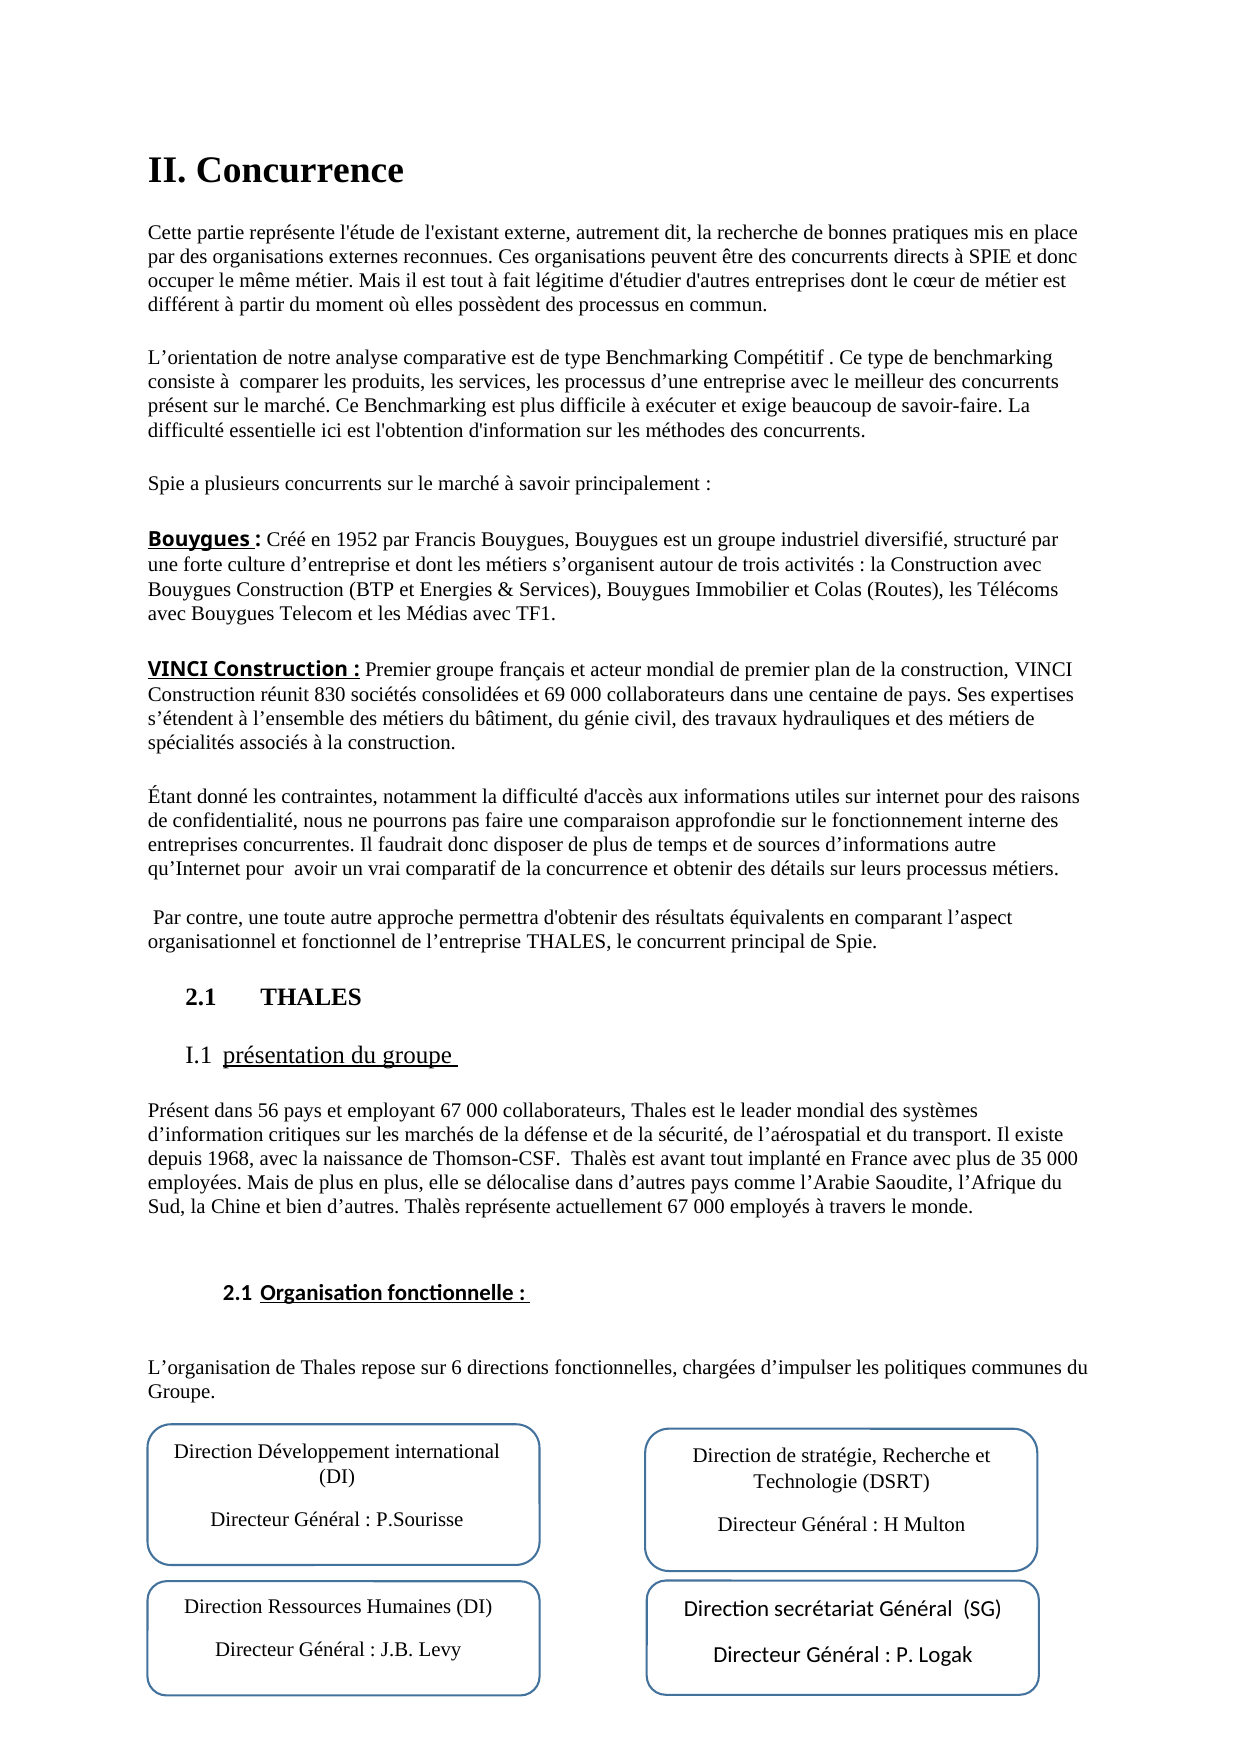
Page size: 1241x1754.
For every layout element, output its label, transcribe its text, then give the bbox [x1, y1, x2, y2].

list Organisation fonctionnelle : [223, 1278, 1093, 1306]
text Étant donné les contraintes, notamment la difficulté d'accès aux informations utiles sur internet pour des raisons de confidentialité, nous ne pourrons pas faire une comparaison approfondie sur le fonctionnement interne des entreprises concurrentes. Il faudrait donc disposer de plus de temps et de sources d’informations autre qu’Internet pour avoir un vrai comparatif de la concurrence et obtenir des détails sur leurs processus métiers. [148, 783, 1093, 880]
list présentation du groupe [185, 1040, 1093, 1069]
text L’orientation de notre analyse comparative est de type Benchmarking Compétitif . Ce type de benchmarking consiste à comparer les produits, les services, les processus d’une entreprise avec le meilleur des concurrents présent sur le marché. Ce Benchmarking est plus difficile à exécuter et exige beaucoup de savoir-faire. La difficulté essentielle ici est l'obtention d'information sur les méthodes des concurrents. [148, 345, 1093, 442]
text Bouygues : Créé en 1952 par Francis Bouygues, Bouygues est un groupe industriel diversifié, structuré par une forte culture d’entreprise et dont les métiers s’organisent autour de trois activités : la Construction avec Bouygues Construction (BTP et Energies & Services), Bouygues Immobilier et Colas (Routes), les Télécoms avec Bouygues Telecom et les Médias avec TF1. [148, 524, 1093, 624]
text L’organisation de Thales repose sur 6 directions fonctionnelles, chargées d’impulser les politiques communes du Groupe. [148, 1355, 1093, 1403]
text Spie a plusieurs concurrents sur le marché à savoir principalement : [148, 471, 1093, 495]
list THALES [185, 982, 1093, 1011]
text II. Concurrence [148, 148, 1093, 191]
text Cette partie représente l'étude de l'existant externe, autrement dit, la recherche de bonnes pratiques mis en place par des organisations externes reconnues. Ces organisations peuvent être des concurrents directs à SPIE et donc occuper le même métier. Mais il est tout à fait légitime d'étudier d'autres entreprises dont le cœur de métier est différent à partir du moment où elles possèdent des processus en commun. [148, 220, 1093, 316]
text Présent dans 56 pays et employant 67 000 collaborateurs, Thales est le leader mondial des systèmes d’information critiques sur les marchés de la défense et de la sécurité, de l’aérospatial et du transport. Il existe depuis 1968, avec la naissance de Thomson-CSF. Thalès est avant tout implanté en France avec plus de 35 000 employées. Mais de plus en plus, elle se délocalise dans d’autres pays comme l’Arabie Saoudite, l’Afrique du Sud, la Chine et bien d’autres. Thalès représente actuellement 67 000 employés à travers le monde. [148, 1098, 1093, 1218]
text Par contre, une toute autre approche permettra d'obtenir des résultats équivalents en comparant l’aspect organisationnel et fonctionnel de l’entreprise THALES, le concurrent principal de Spie. [148, 905, 1093, 953]
subtitle VINCI Construction : Premier groupe français et acteur mondial de premier plan de la construction, VINCI Construction réunit 830 sociétés consolidées et 69 000 collaborateurs dans une centaine de pays. Ses expertises s’étendent à l’ensemble des métiers du bâtiment, du génie civil, des travaux hydrauliques et des métiers de spécialités associés à la construction. [148, 654, 1093, 754]
